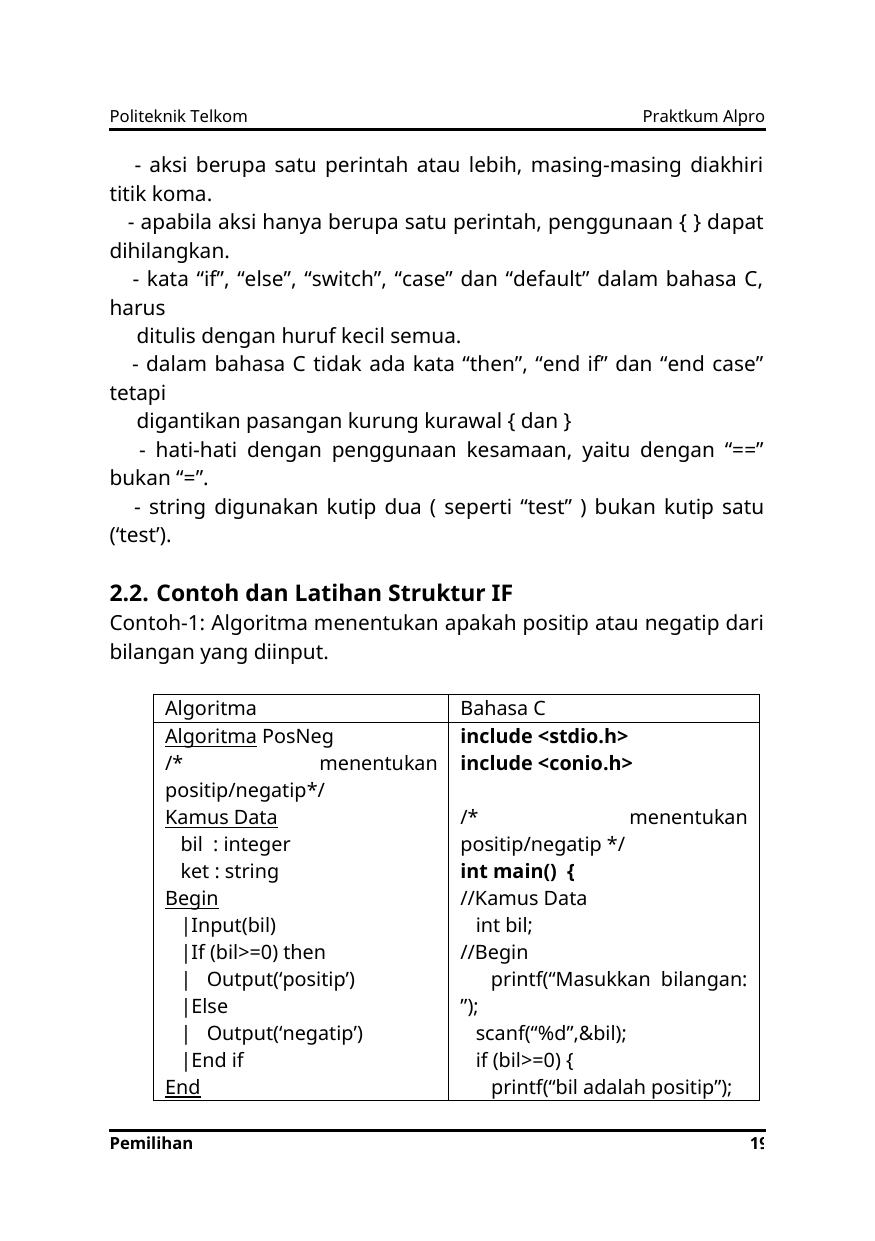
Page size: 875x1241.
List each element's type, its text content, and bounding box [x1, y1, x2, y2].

table_header Bahasa C [449, 695, 759, 722]
text - string digunakan kutip dua ( seperti “test” ) bukan kutip satu (‘test’). [109, 492, 765, 549]
text - dalam bahasa C tidak ada kata “then”, “end if” dan “end case” tetapi [109, 349, 765, 406]
text Contoh-1: Algoritma menentukan apakah positip atau negatip dari bilangan yang diinput. [109, 608, 765, 665]
text ditulis dengan huruf kecil semua. [109, 321, 765, 349]
list Contoh dan Latihan Struktur IF [109, 577, 765, 608]
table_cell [449, 723, 759, 1100]
text - aksi berupa satu perintah atau lebih, masing-masing diakhiri titik koma. [109, 151, 765, 207]
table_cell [154, 723, 448, 1100]
table_header Algoritma [154, 695, 448, 722]
text - kata “if”, “else”, “switch”, “case” dan “default” dalam bahasa C, harus [109, 264, 765, 321]
text - hati-hati dengan penggunaan kesamaan, yaitu dengan “==” bukan “=”. [109, 435, 765, 492]
text - apabila aksi hanya berupa satu perintah, penggunaan { } dapat dihilangkan. [109, 207, 765, 264]
text digantikan pasangan kurung kurawal { dan } [109, 406, 765, 435]
